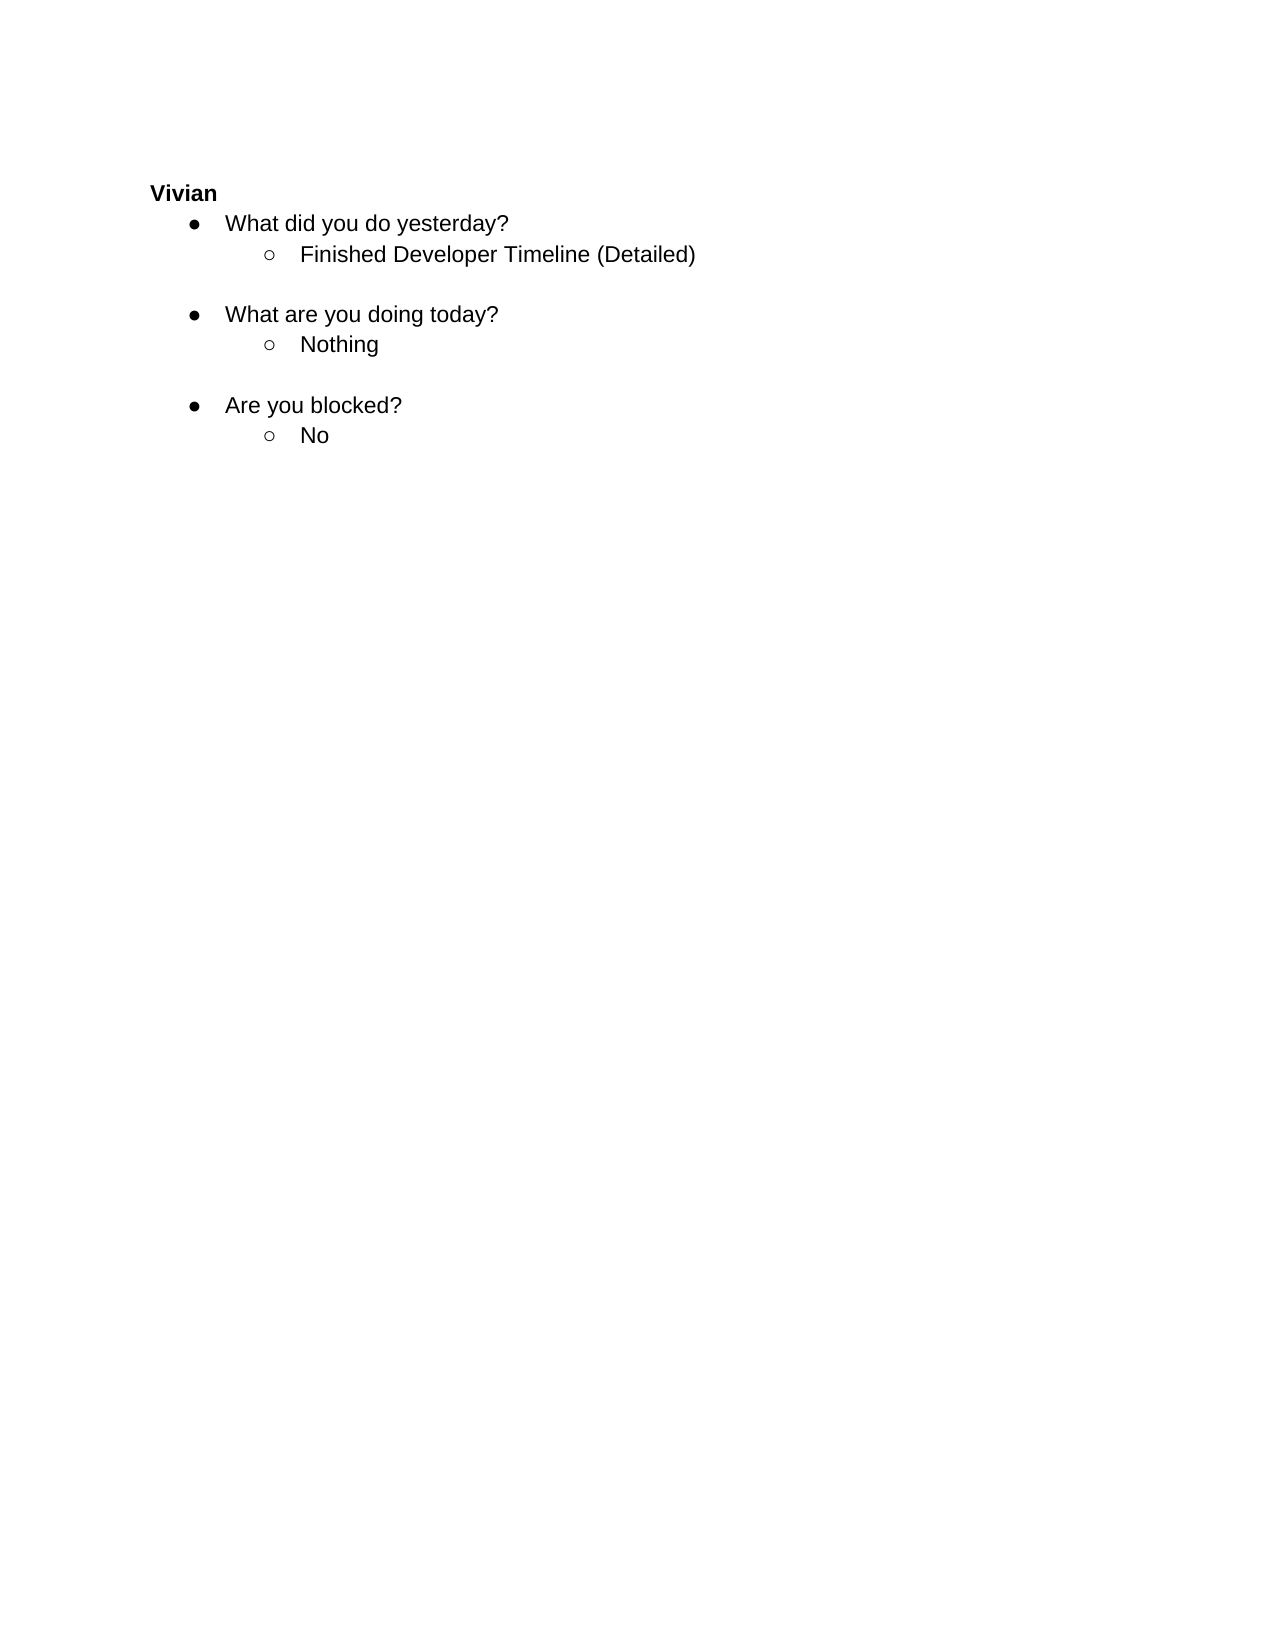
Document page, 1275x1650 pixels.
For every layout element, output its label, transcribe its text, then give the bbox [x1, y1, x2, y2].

list Are you blocked? [187, 392, 1125, 418]
list What are you doing today? [187, 301, 1125, 327]
text Vivian [150, 180, 1125, 207]
list What did you do yesterday? [187, 210, 1125, 237]
list Nothing [262, 331, 1125, 358]
list Finished Developer Timeline (Detailed) [262, 241, 1125, 267]
list No [262, 422, 1125, 448]
